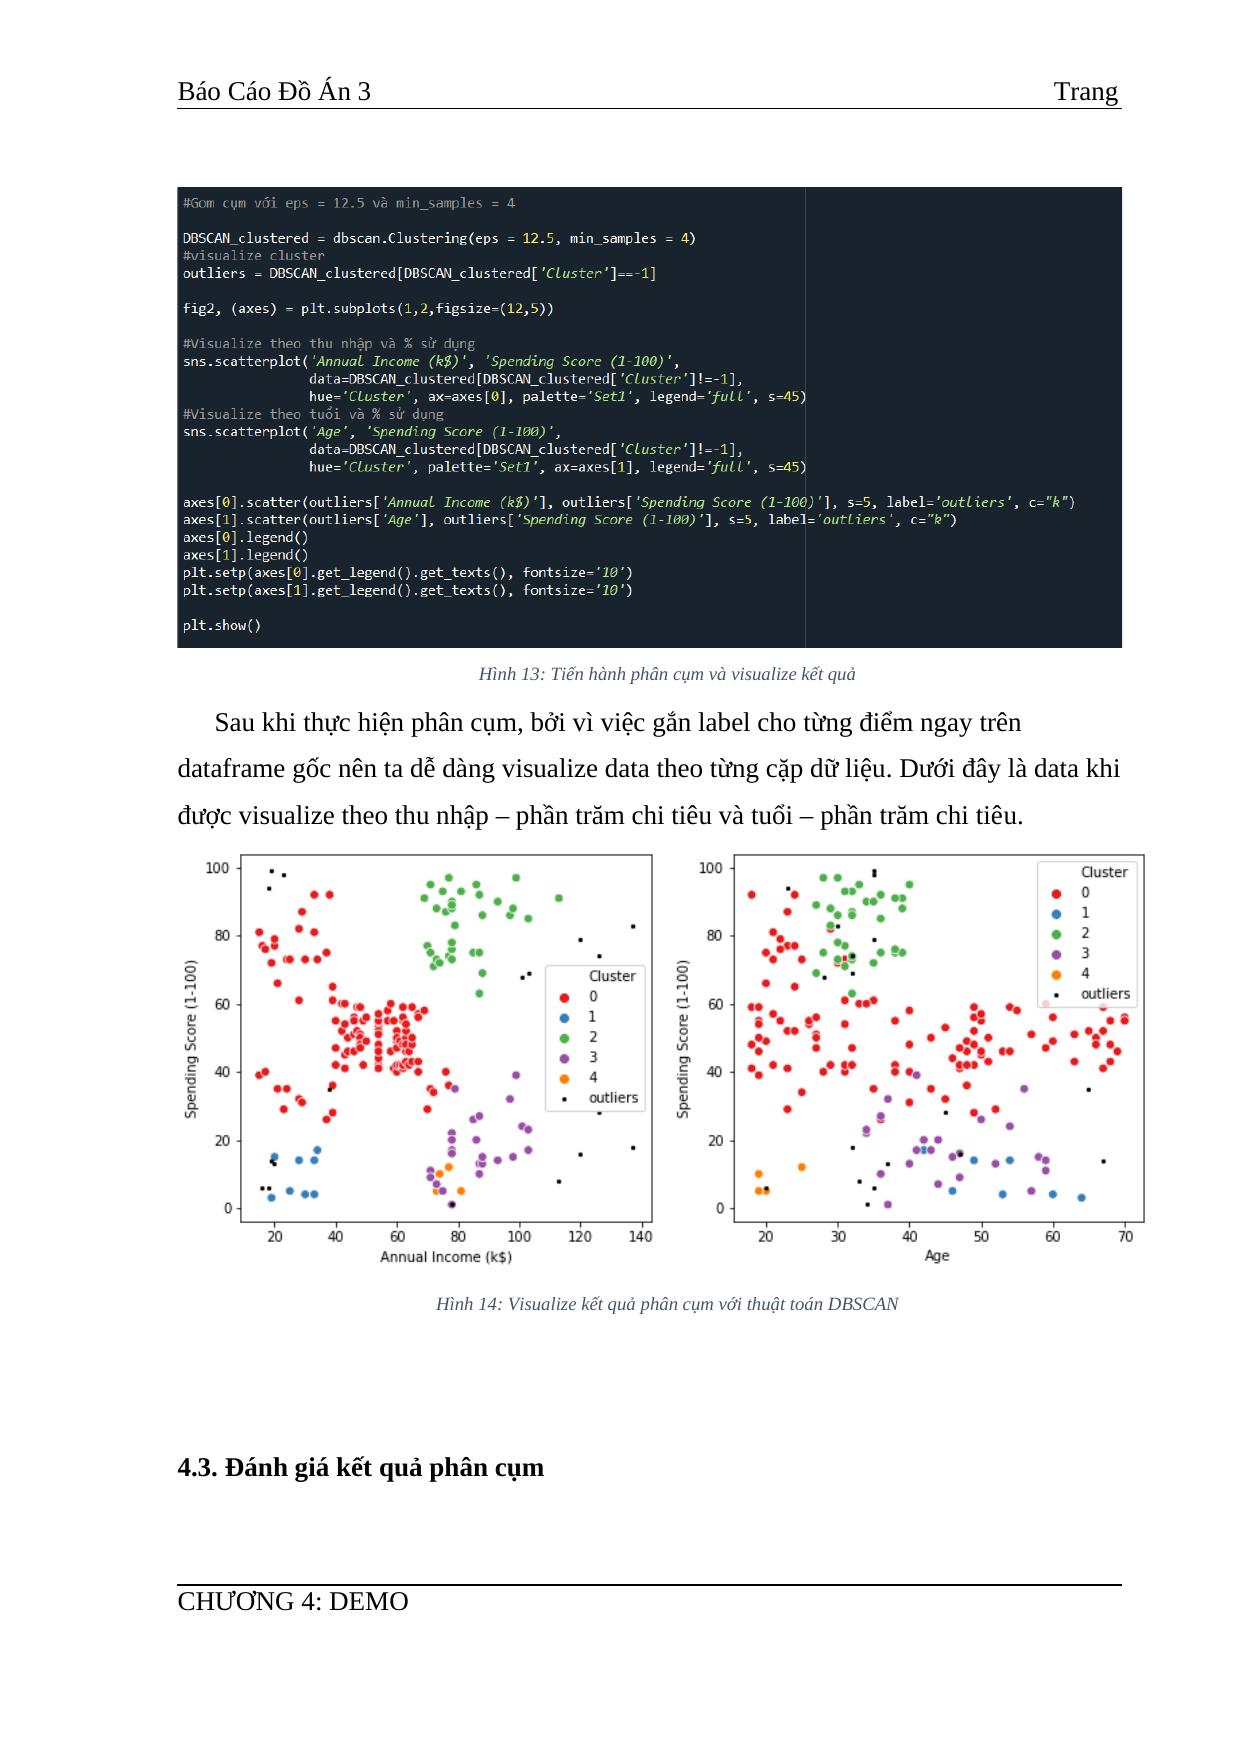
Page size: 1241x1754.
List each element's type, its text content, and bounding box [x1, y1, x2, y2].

text Hình 13: Tiến hành phân cụm và visualize kết quả [214, 663, 1122, 685]
list 4.3. Đánh giá kết quả phân cụm [177, 1451, 1122, 1482]
text Hình 14: Visualize kết quả phân cụm với thuật toán DBSCAN [214, 1293, 1122, 1315]
picture [177, 845, 1153, 1273]
picture [177, 187, 1123, 648]
text Sau khi thực hiện phân cụm, bởi vì việc gắn label cho từng điểm ngay trên dataframe gốc nên ta dễ dàng visualize data theo từng cặp dữ liệu. Dưới đây là data khi được visualize theo thu nhập – phần trăm chi tiêu và tuổi – phần trăm chi tiêu. [177, 706, 1122, 830]
